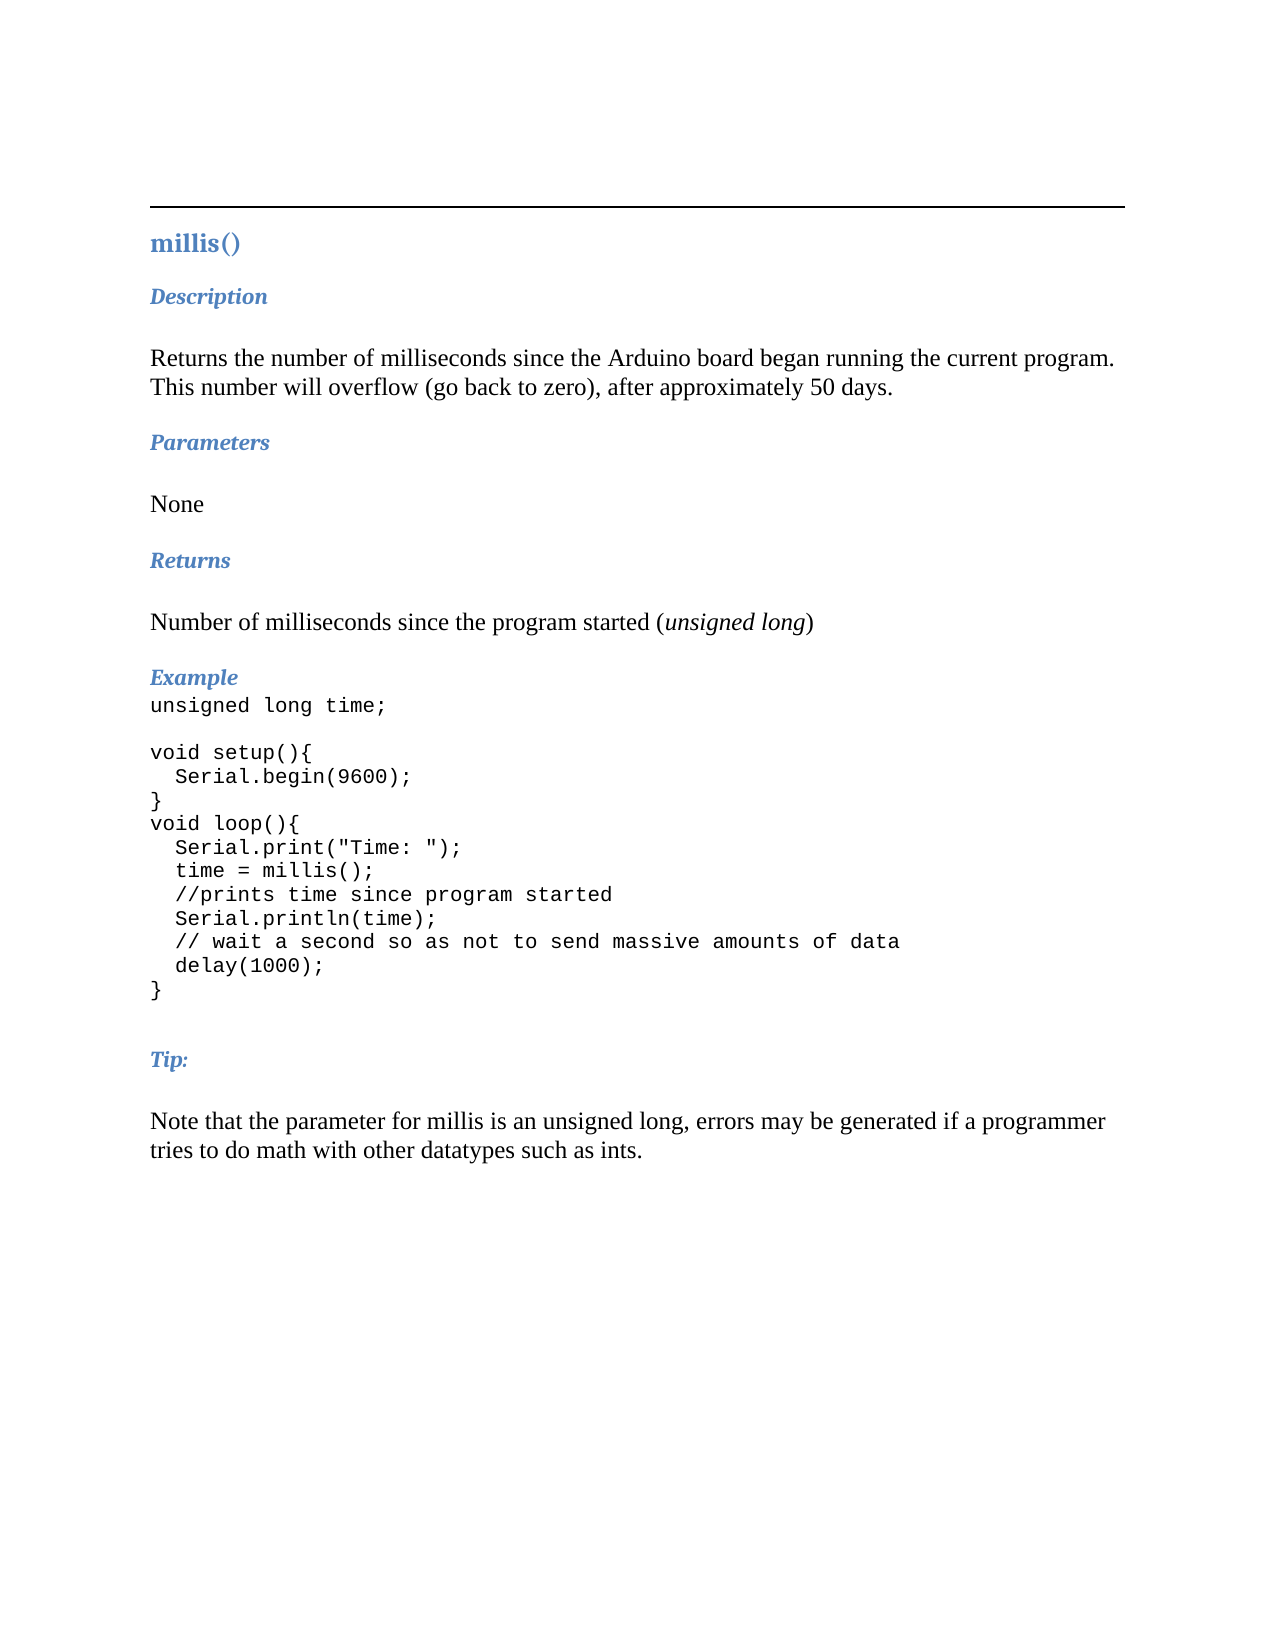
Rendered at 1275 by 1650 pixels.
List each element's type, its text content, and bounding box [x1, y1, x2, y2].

text time = millis(); [150, 861, 1125, 884]
text // wait a second so as not to send massive amounts of data [150, 931, 1125, 955]
subtitle Tip: [150, 1047, 1125, 1073]
text Serial.println(time); [150, 908, 1125, 931]
subtitle Returns [150, 547, 1125, 574]
text delay(1000); [150, 955, 1125, 979]
subtitle millis() [150, 228, 1125, 259]
text } [150, 979, 1125, 1002]
text Returns the number of milliseconds since the Arduino board began running the current program. This number will overflow (go back to zero), after approximately 50 days. [150, 343, 1125, 401]
text Serial.print("Time: "); [150, 837, 1125, 861]
text Note that the parameter for millis is an unsigned long, errors may be generated if a programmer tries to do math with other datatypes such as ints. [150, 1106, 1125, 1164]
subtitle Example [150, 665, 1125, 691]
text void loop(){ [150, 813, 1125, 837]
subtitle Parameters [150, 430, 1125, 457]
text } [150, 789, 1125, 813]
subtitle Description [150, 284, 1125, 311]
text void setup(){ [150, 742, 1125, 766]
text None [150, 489, 1125, 518]
text unsigned long time; [150, 695, 1125, 719]
text Number of milliseconds since the program started (unsigned long) [150, 607, 1125, 636]
text //prints time since program started [150, 884, 1125, 908]
text Serial.begin(9600); [150, 766, 1125, 789]
